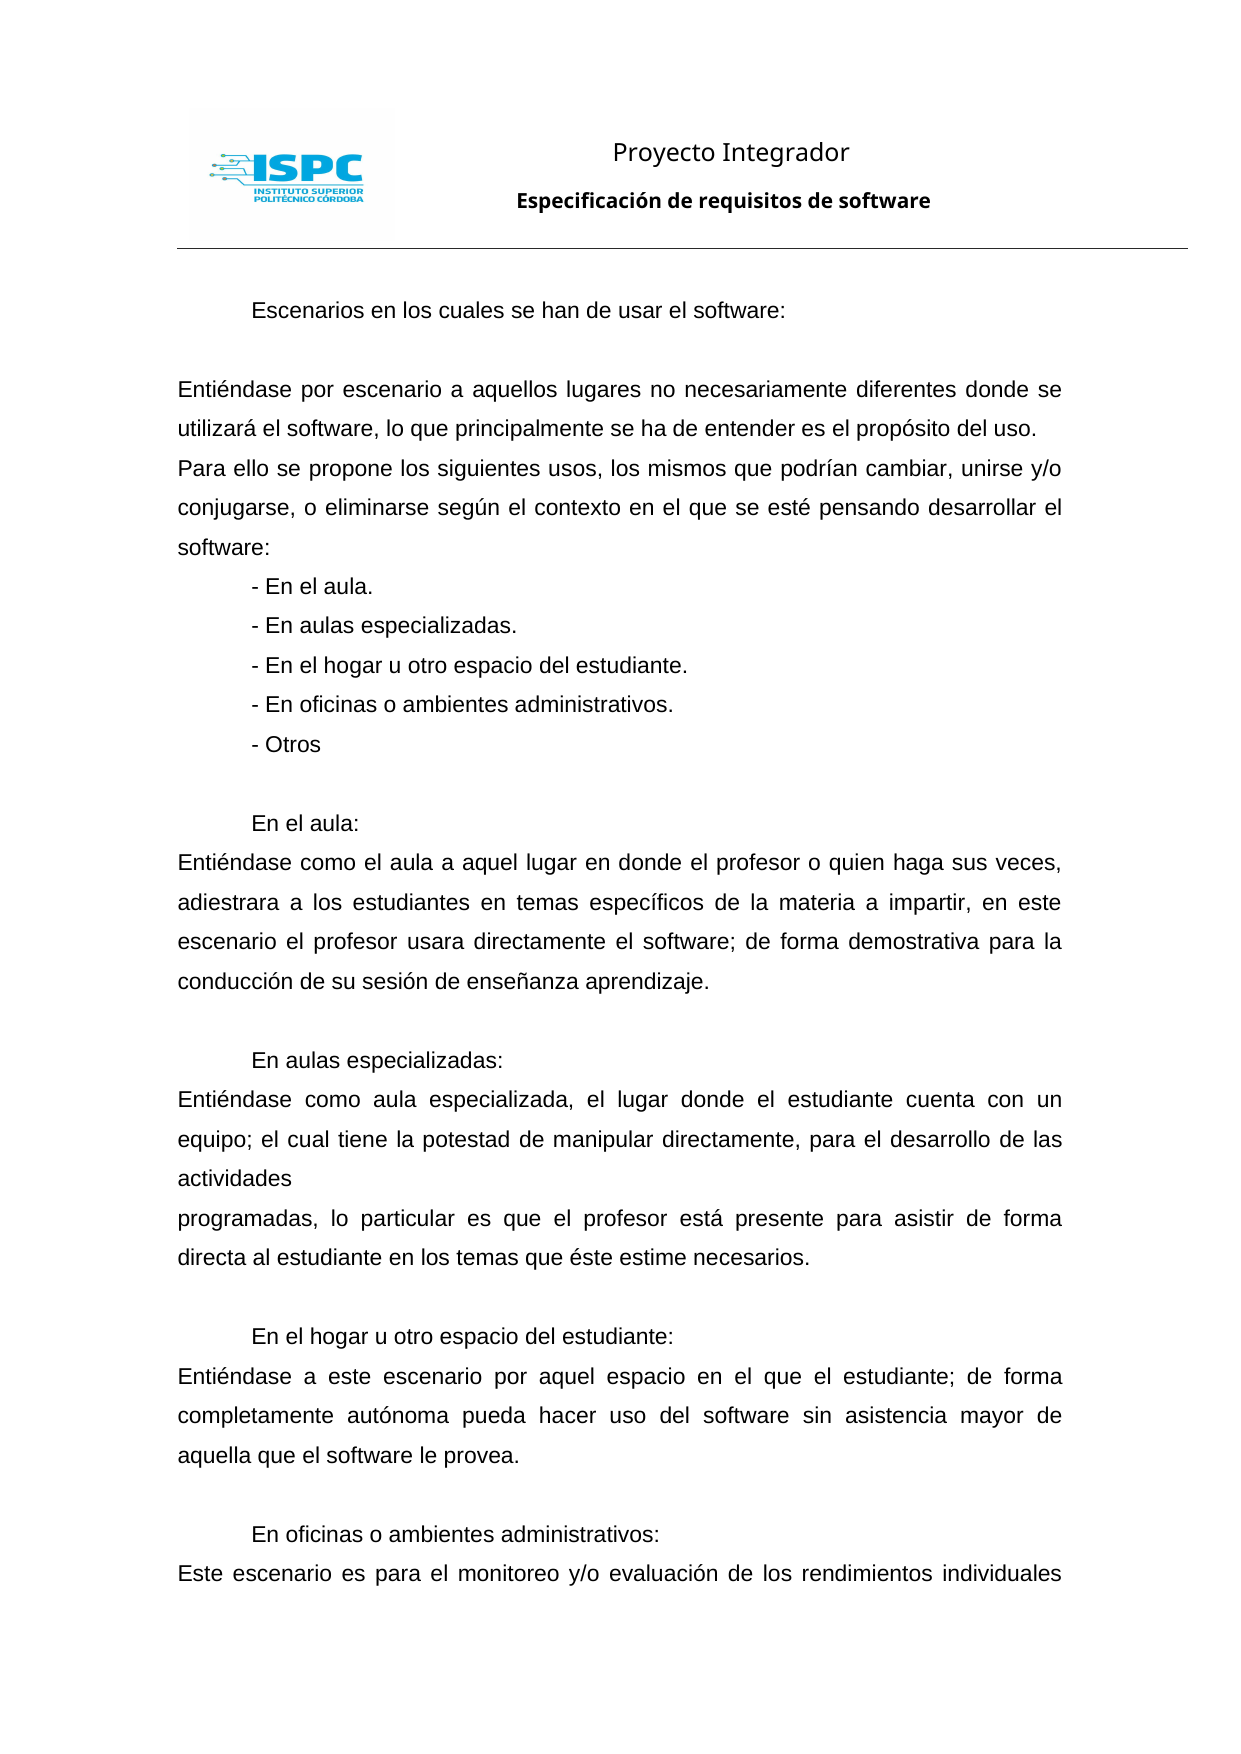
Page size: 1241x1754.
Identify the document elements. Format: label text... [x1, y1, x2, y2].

text - En aulas especializadas. [251, 612, 1063, 639]
text - En el hogar u otro espacio del estudiante. [251, 652, 1063, 678]
text Escenarios en los cuales se han de usar el software: [251, 297, 1063, 323]
text En oficinas o ambientes administrativos: [251, 1521, 1063, 1547]
picture [188, 108, 395, 241]
text Entiéndase como el aula a aquel lugar en donde el profesor o quien haga sus veces, adiestrara a los estudiantes en temas específicos de la materia a impartir, en este escenario el profesor usara directamente el software; de forma demostrativa para la conducción de su sesión de enseñanza aprendizaje. [177, 849, 1063, 994]
text programadas, lo particular es que el profesor está presente para asistir de forma directa al estudiante en los temas que éste estime necesarios. [177, 1205, 1063, 1271]
text Entiéndase como aula especializada, el lugar donde el estudiante cuenta con un equipo; el cual tiene la potestad de manipular directamente, para el desarrollo de las actividades [177, 1086, 1063, 1192]
text En el hogar u otro espacio del estudiante: [251, 1323, 1063, 1349]
text En el aula: [251, 810, 1063, 836]
text - Otros [251, 731, 1063, 757]
text Para ello se propone los siguientes usos, los mismos que podrían cambiar, unirse y/o conjugarse, o eliminarse según el contexto en el que se esté pensando desarrollar el software: [177, 454, 1063, 560]
text - En el aula. [251, 573, 1063, 599]
text - En oficinas o ambientes administrativos. [251, 691, 1063, 718]
text Entiéndase a este escenario por aquel espacio en el que el estudiante; de forma completamente autónoma pueda hacer uso del software sin asistencia mayor de aquella que el software le provea. [177, 1363, 1063, 1468]
text Este escenario es para el monitoreo y/o evaluación de los rendimientos individuales y/o colectivos; de los participantes en el uso del software. [177, 1560, 1063, 1586]
text En aulas especializadas: [251, 1047, 1063, 1073]
text Entiéndase por escenario a aquellos lugares no necesariamente diferentes donde se utilizará el software, lo que principalmente se ha de entender es el propósito del uso. [177, 376, 1063, 441]
